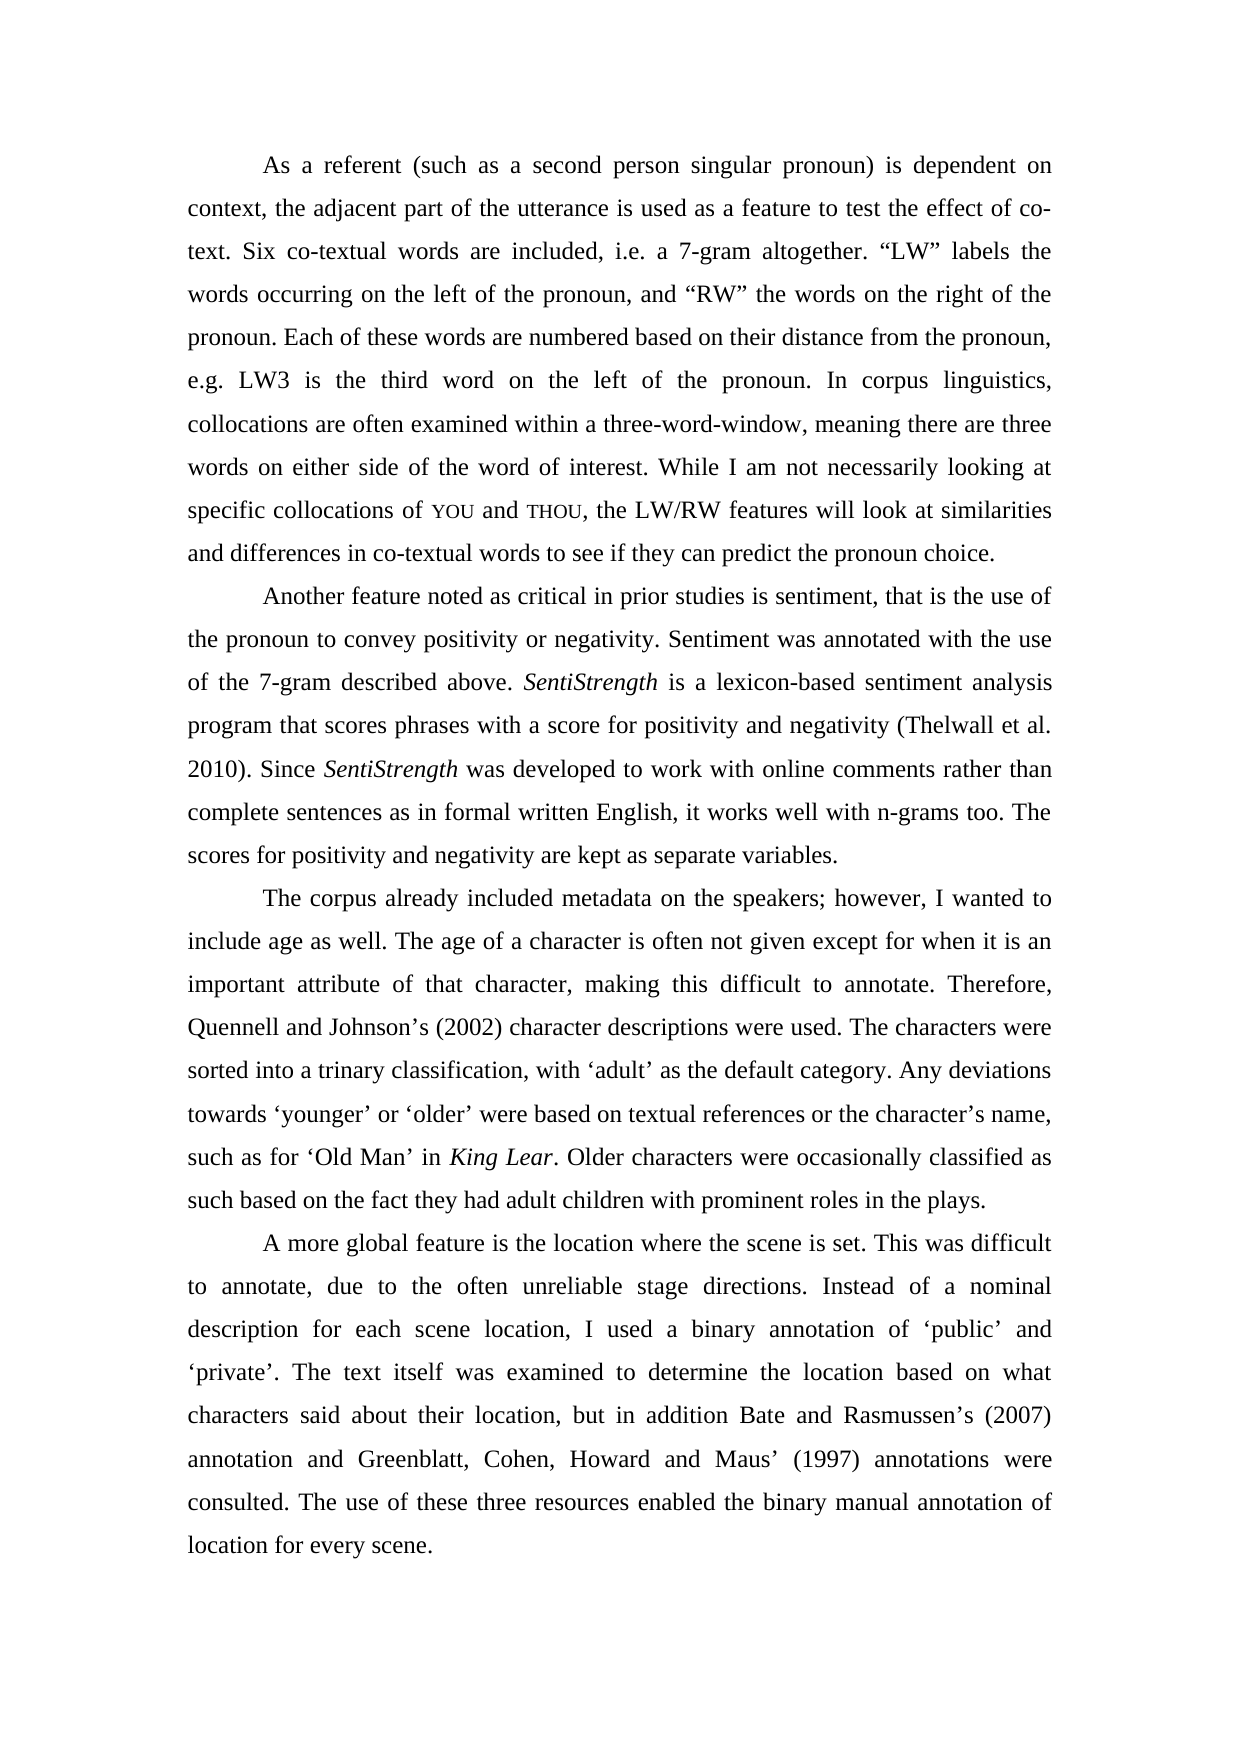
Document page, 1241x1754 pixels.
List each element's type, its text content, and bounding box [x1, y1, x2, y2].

text The corpus already included metadata on the speakers; however, I wanted to include age as well. The age of a character is often not given except for when it is an important attribute of that character, making this difficult to annotate. Therefore, Quennell and Johnson’s (2002) character descriptions were used. The characters were sorted into a trinary classification, with ‘adult’ as the default category. Any deviations towards ‘younger’ or ‘older’ were based on textual references or the character’s name, such as for ‘Old Man’ in King Lear. Older characters were occasionally classified as such based on the fact they had adult children with prominent roles in the plays. [187, 883, 1053, 1214]
text As a referent (such as a second person singular pronoun) is dependent on context, the adjacent part of the utterance is used as a feature to test the effect of co-text. Six co-textual words are included, i.e. a 7-gram altogether. “LW” labels the words occurring on the left of the pronoun, and “RW” the words on the right of the pronoun. Each of these words are numbered based on their distance from the pronoun, e.g. LW3 is the third word on the left of the pronoun. In corpus linguistics, collocations are often examined within a three-word-window, meaning there are three words on either side of the word of interest. While I am not necessarily looking at specific collocations of you and thou, the LW/RW features will look at similarities and differences in co-textual words to see if they can predict the pronoun choice. [187, 150, 1053, 567]
text A more global feature is the location where the scene is set. This was difficult to annotate, due to the often unreliable stage directions. Instead of a nominal description for each scene location, I used a binary annotation of ‘public’ and ‘private’. The text itself was examined to determine the location based on what characters said about their location, but in addition Bate and Rasmussen’s (2007) annotation and Greenblatt, Cohen, Howard and Maus’ (1997) annotations were consulted. The use of these three resources enabled the binary manual annotation of location for every scene. [187, 1228, 1053, 1559]
text Another feature noted as critical in prior studies is sentiment, that is the use of the pronoun to convey positivity or negativity. Sentiment was annotated with the use of the 7-gram described above. SentiStrength is a lexicon-based sentiment analysis program that scores phrases with a score for positivity and negativity (Thelwall et al. 2010). Since SentiStrength was developed to work with online comments rather than complete sentences as in formal written English, it works well with n-grams too. The scores for positivity and negativity are kept as separate variables. [187, 581, 1053, 869]
